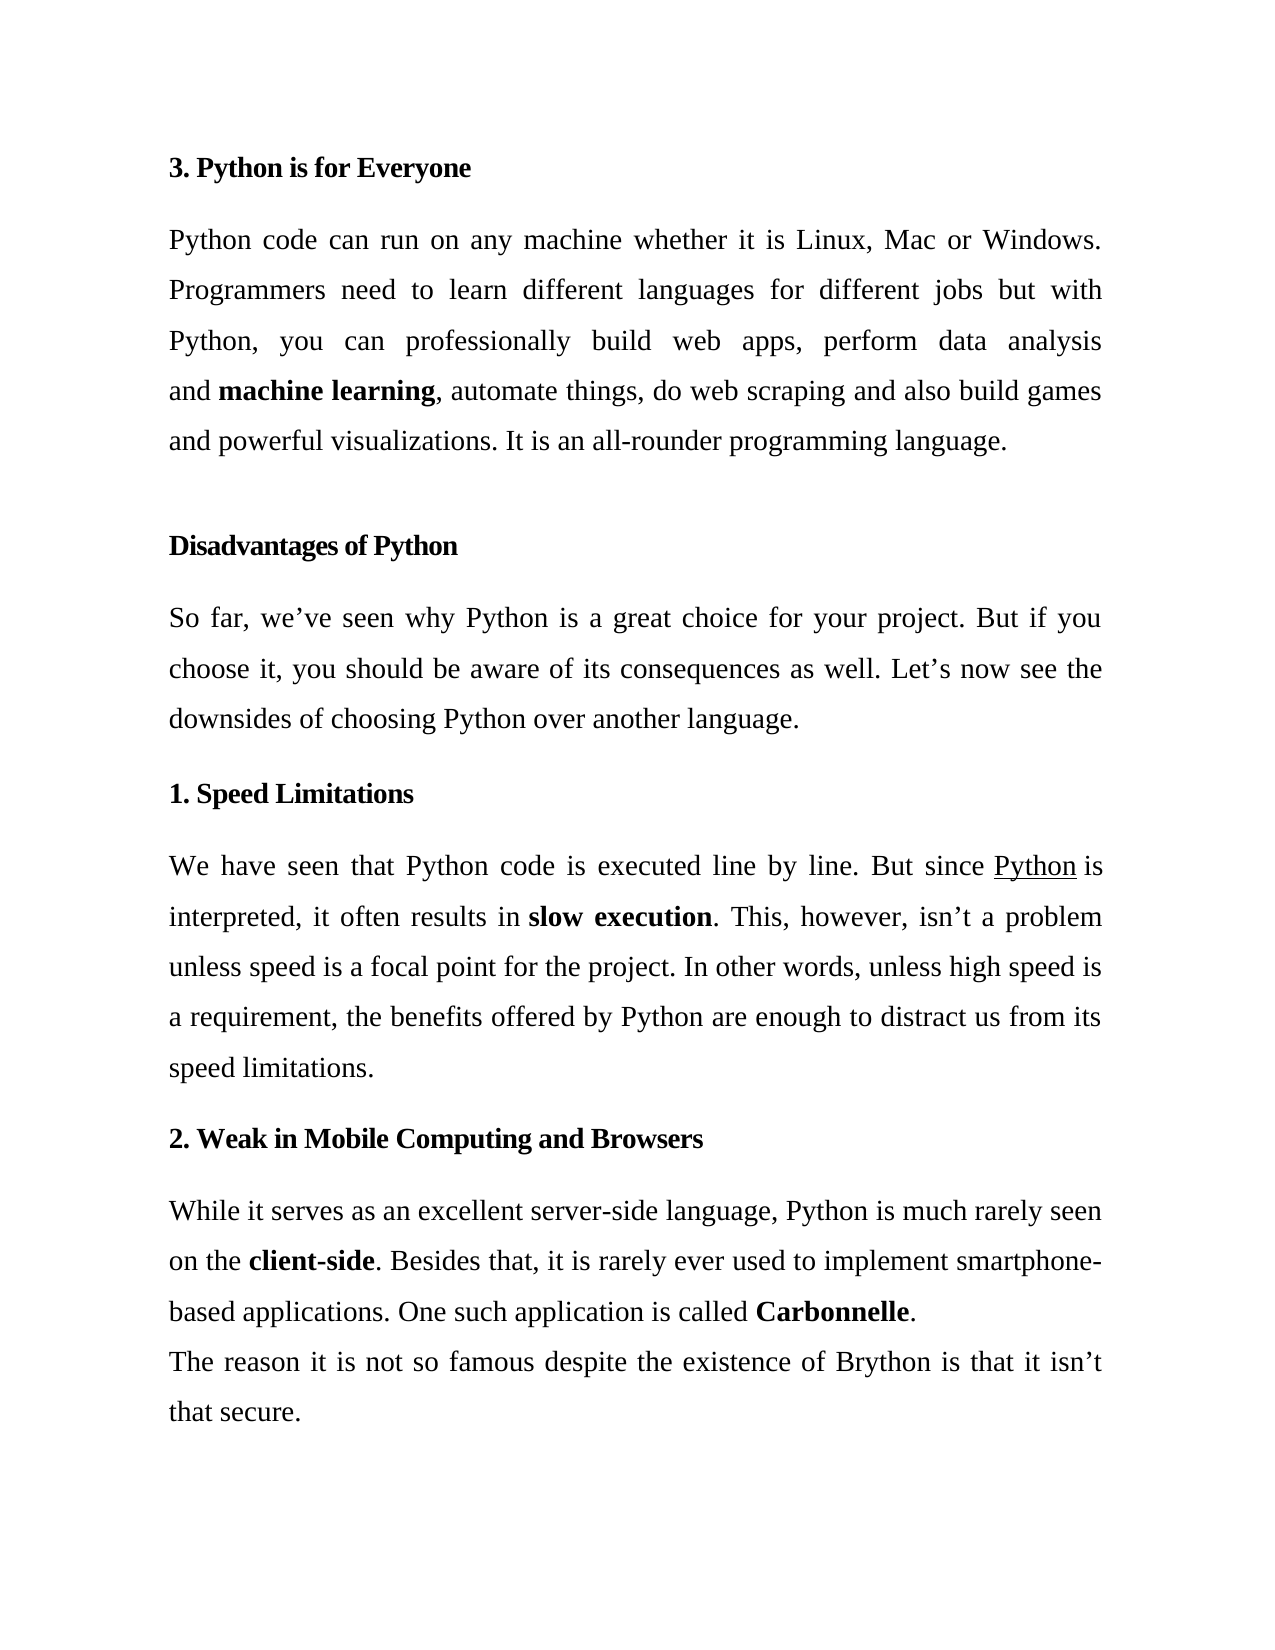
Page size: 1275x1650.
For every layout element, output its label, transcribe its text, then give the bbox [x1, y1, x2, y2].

subtitle Disadvantages of Python [169, 528, 1103, 562]
subtitle 3. Python is for Everyone [169, 150, 1103, 183]
subtitle 1. Speed Limitations [169, 776, 1103, 810]
text While it serves as an excellent server-side language, Python is much rarely seen on the client-side. Besides that, it is rarely ever used to implement smartphone-based applications. One such application is called Carbonnelle. [169, 1193, 1103, 1327]
text So far, we’ve seen why Python is a great choice for your project. But if you choose it, you should be aware of its consequences as well. Let’s now see the downsides of choosing Python over another language. [169, 600, 1103, 734]
text The reason it is not so famous despite the existence of Brython is that it isn’t that secure. [169, 1344, 1103, 1428]
text Python code can run on any machine whether it is Linux, Mac or Windows. Programmers need to learn different languages for different jobs but with Python, you can professionally build web apps, perform data analysis and machine learning, automate things, do web scraping and also build games and powerful visualizations. It is an all-rounder programming language. [169, 222, 1103, 457]
text We have seen that Python code is executed line by line. But since Python is interpreted, it often results in slow execution. This, however, isn’t a problem unless speed is a focal point for the project. In other words, unless high speed is a requirement, the benefits offered by Python are enough to distract us from its speed limitations. [169, 848, 1103, 1083]
subtitle 2. Weak in Mobile Computing and Browsers [169, 1121, 1103, 1154]
